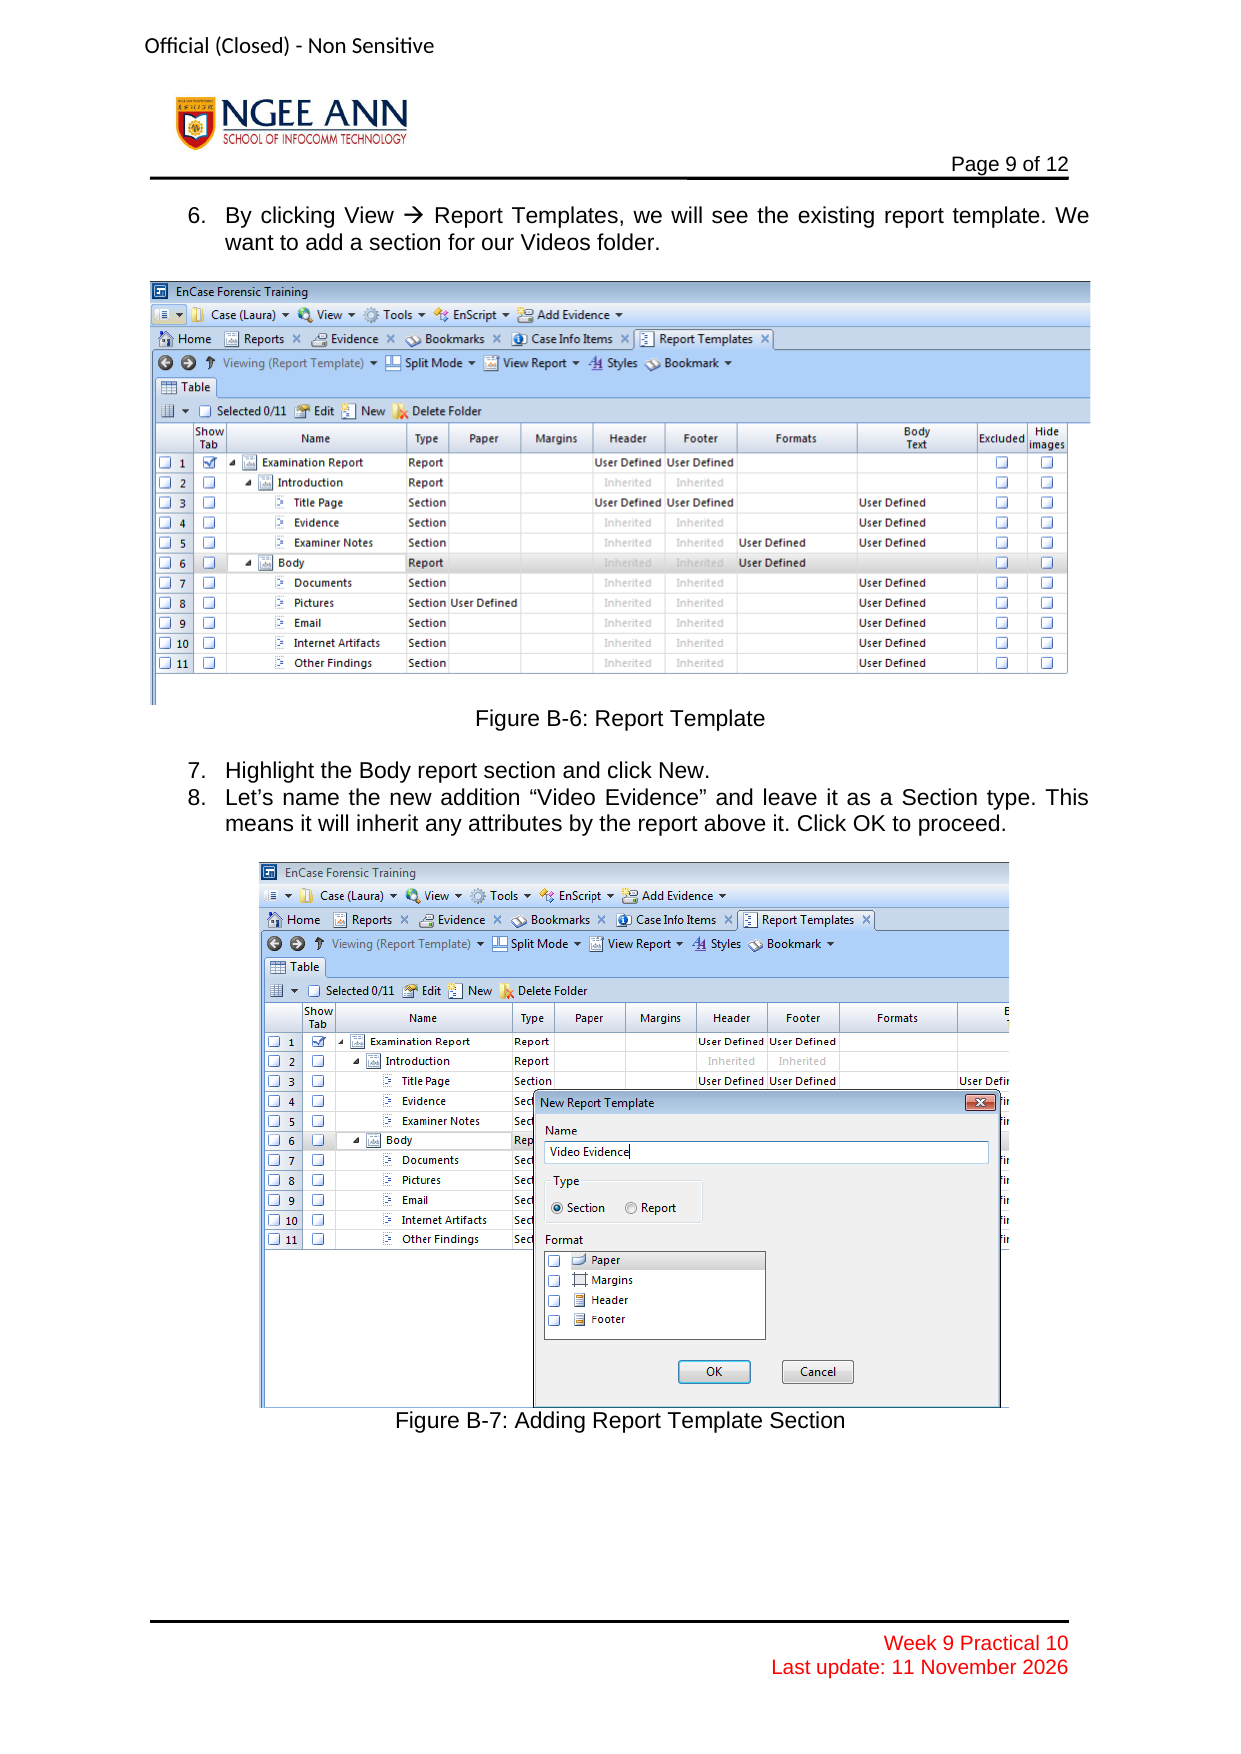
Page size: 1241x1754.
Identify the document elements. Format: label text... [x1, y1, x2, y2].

text Figure B-6: Report Template [150, 705, 1090, 731]
list Highlight the Body report section and click New. [187, 757, 1090, 784]
list Let’s name the new addition “Video Evidence” and leave it as a Section type. This means it will inherit any attributes by the report above it. Click OK to proceed. [187, 784, 1090, 836]
picture [150, 75, 432, 172]
picture [259, 862, 1010, 1408]
list By clicking View Report Templates, we will see the existing report template. We want to add a section for our Videos folder. [187, 202, 1090, 255]
text Figure B-7: Adding Report Template Section [150, 1407, 1090, 1434]
picture [150, 281, 1091, 705]
